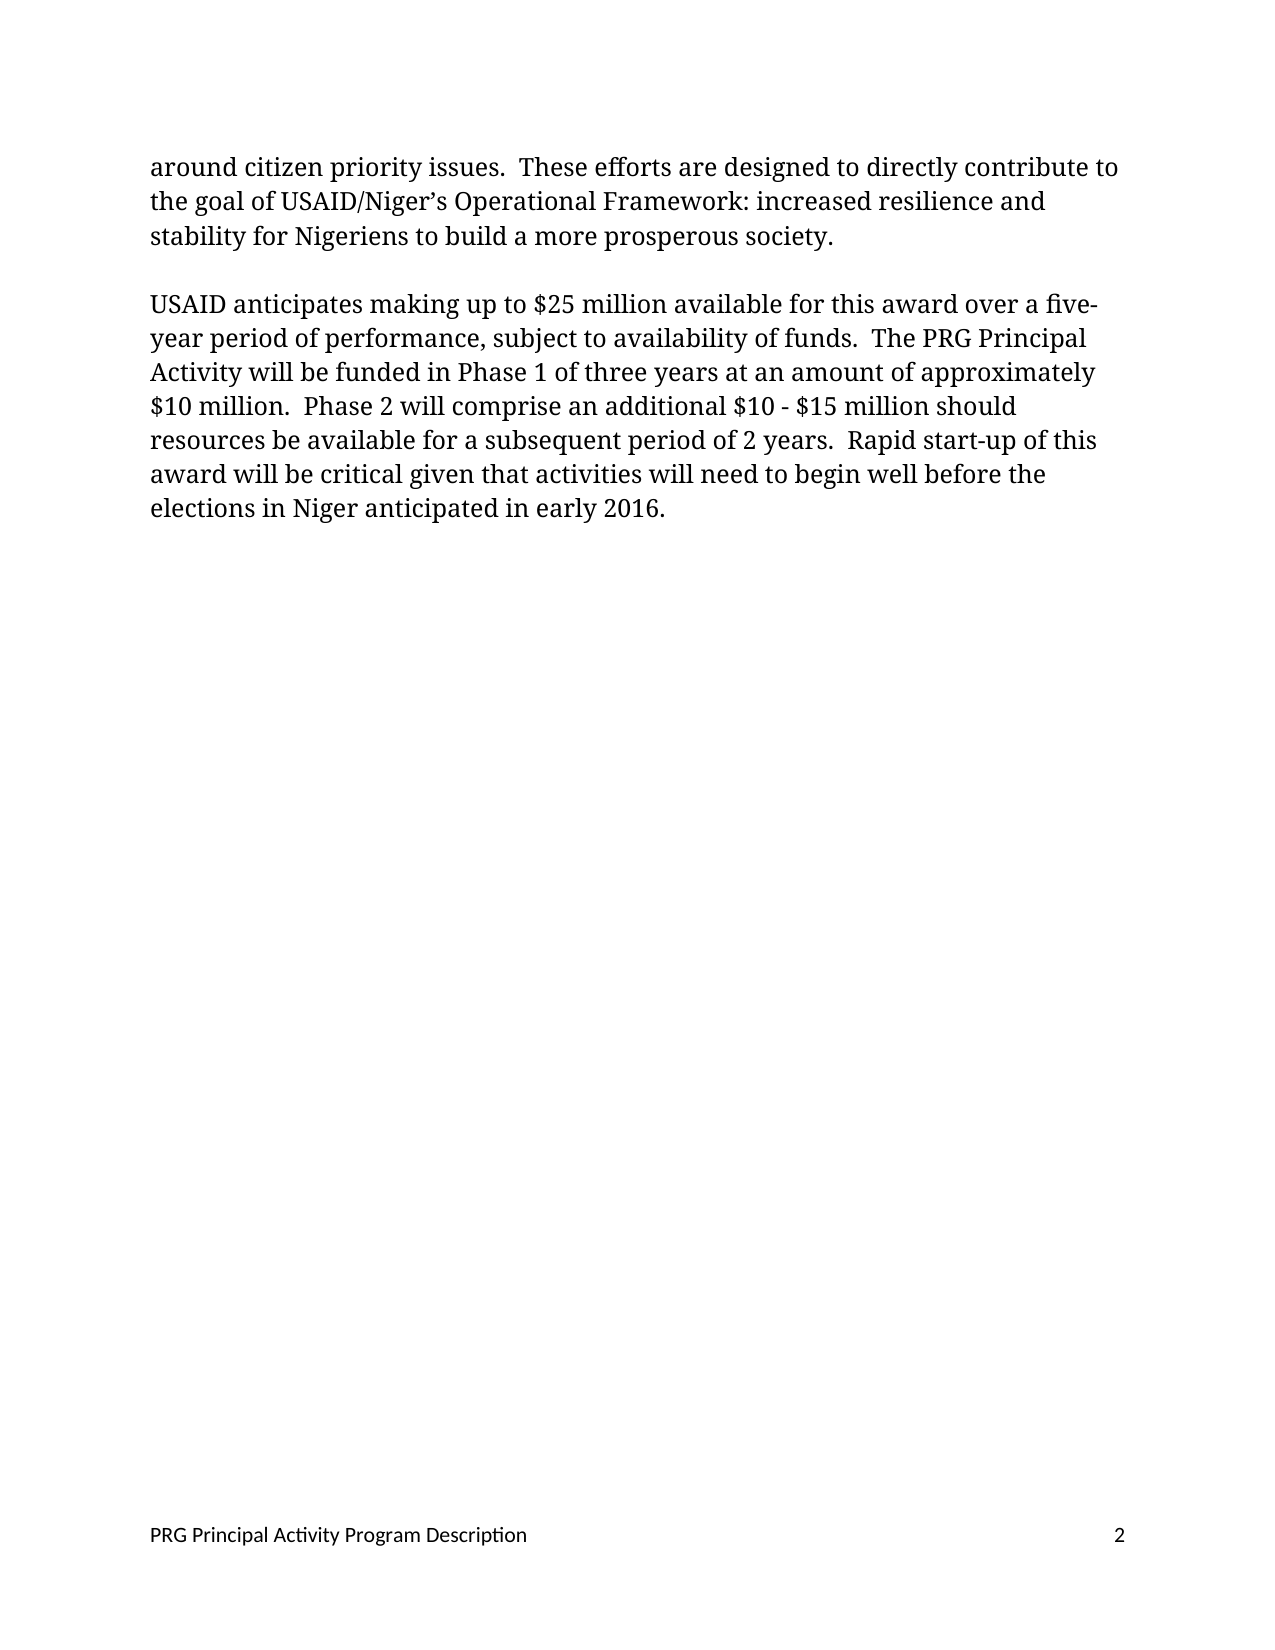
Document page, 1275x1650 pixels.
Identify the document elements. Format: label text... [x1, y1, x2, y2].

text USAID anticipates making up to $25 million available for this award over a five-year period of performance, subject to availability of funds. The PRG Principal Activity will be funded in Phase 1 of three years at an amount of approximately $10 million. Phase 2 will comprise an additional $10 - $15 million should resources be available for a subsequent period of 2 years. Rapid start-up of this award will be critical given that activities will need to begin well before the elections in Niger anticipated in early 2016. [150, 286, 1125, 525]
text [150, 150, 1125, 252]
